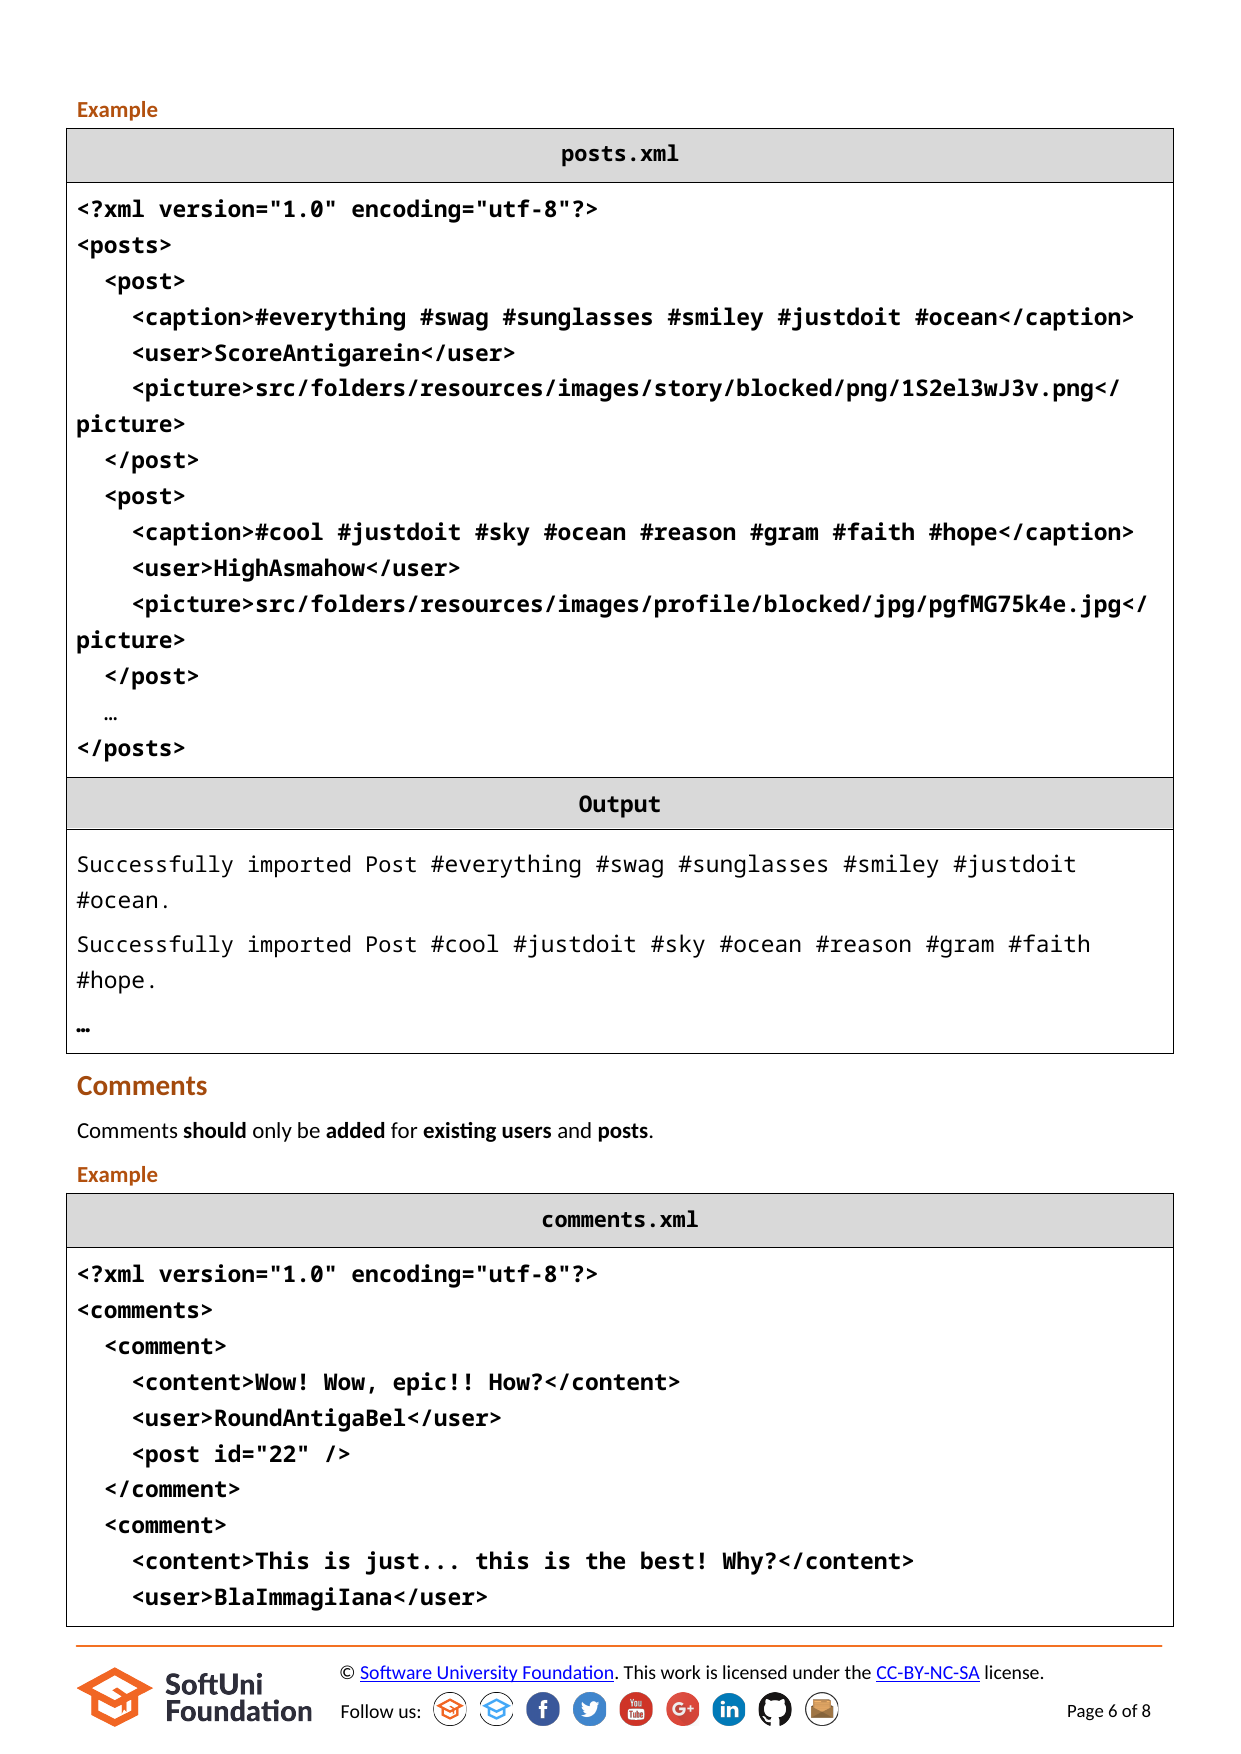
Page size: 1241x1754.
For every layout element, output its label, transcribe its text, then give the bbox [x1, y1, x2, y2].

subtitle Example [77, 1161, 1163, 1188]
subtitle Comments [77, 1067, 1163, 1102]
table_cell <?xml version="1.0" encoding="utf-8"?> <posts> <post> <caption>#everything #swag #sunglasses #smiley #justdoit #ocean</caption> <user>ScoreAntigarein</user> <picture>src/folders/resources/images/story/blocked/png/1S2el3wJ3v.png</picture> </post> <post> <caption>#cool #justdoit #sky #ocean #reason #gram #faith #hope</caption> <user>HighAsmahow</user> <picture>src/folders/resources/images/profile/blocked/jpg/pgfMG75k4e.jpg</picture> </post> … </posts> [67, 183, 1173, 777]
picture [736, 1693, 746, 1703]
picture [526, 1692, 560, 1726]
picture [573, 1692, 607, 1726]
table_header posts.xml [67, 129, 1173, 182]
picture [727, 1707, 738, 1717]
table_cell Successfully imported Post #everything #swag #sunglasses #smiley #justdoit #ocean. Successfully imported Post #cool #justdoit #sky #ocean #reason #gram #faith #hope. … [67, 830, 1173, 1053]
subtitle Example [77, 95, 1163, 123]
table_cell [67, 1248, 1173, 1626]
table_cell Output [67, 778, 1173, 828]
picture [666, 1692, 700, 1726]
picture [619, 1692, 653, 1726]
picture [758, 1692, 792, 1726]
table_header comments.xml [67, 1194, 1173, 1247]
picture [712, 1716, 722, 1726]
picture [736, 1716, 746, 1726]
picture [805, 1692, 839, 1726]
text Comments should only be added for existing users and posts. [77, 1116, 1163, 1144]
picture [76, 1667, 312, 1727]
picture [433, 1692, 467, 1726]
picture [712, 1693, 722, 1703]
picture [480, 1692, 513, 1726]
